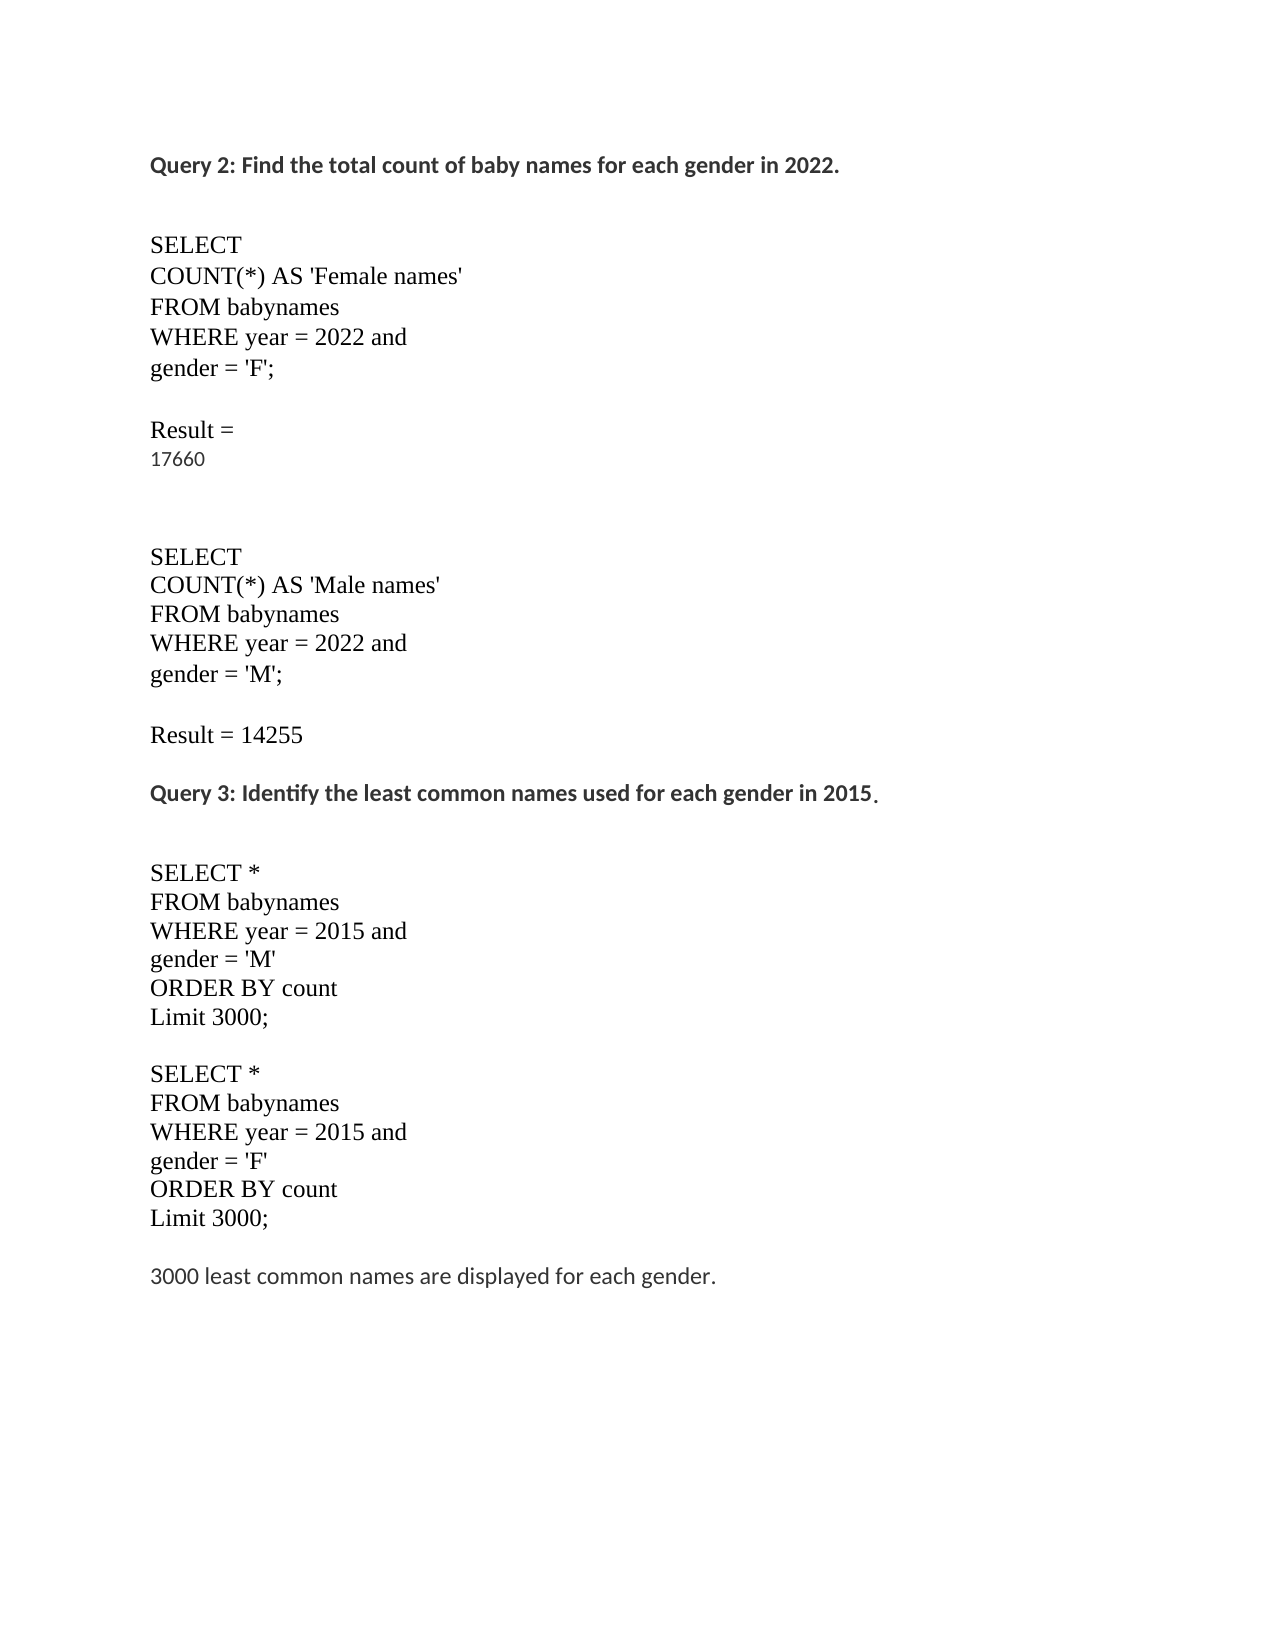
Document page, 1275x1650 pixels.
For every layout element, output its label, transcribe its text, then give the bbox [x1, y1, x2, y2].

text gender = 'M' [150, 944, 1125, 973]
text COUNT(*) AS 'Male names' [150, 570, 1125, 599]
text 3000 least common names are displayed for each gender. [150, 1261, 1125, 1312]
text Result = [150, 415, 1125, 444]
text COUNT(*) AS 'Female names' [150, 261, 1125, 289]
text WHERE year = 2022 and [150, 322, 1125, 351]
text gender = 'M'; [150, 659, 1125, 687]
text SELECT [150, 542, 1125, 570]
text SELECT [150, 230, 1125, 259]
text ORDER BY count [150, 1174, 1125, 1203]
text Query 3: Identify the least common names used for each gender in 2015. [150, 778, 1125, 829]
text FROM babynames [150, 599, 1125, 628]
text FROM babynames [150, 1088, 1125, 1117]
text ORDER BY count [150, 973, 1125, 1002]
text gender = 'F'; [150, 353, 1125, 382]
text gender = 'F' [150, 1146, 1125, 1174]
text FROM babynames [150, 292, 1125, 320]
text Query 2: Find the total count of baby names for each gender in 2022. [150, 150, 1125, 201]
text SELECT * [150, 858, 1125, 887]
text WHERE year = 2022 and [150, 628, 1125, 657]
text FROM babynames [150, 887, 1125, 916]
text SELECT * [150, 1059, 1125, 1088]
text Limit 3000; [150, 1002, 1125, 1031]
text Result = 14255 [150, 720, 1125, 749]
text WHERE year = 2015 and [150, 1117, 1125, 1146]
text 17660 [150, 446, 1125, 492]
text Limit 3000; [150, 1203, 1125, 1232]
text WHERE year = 2015 and [150, 916, 1125, 944]
